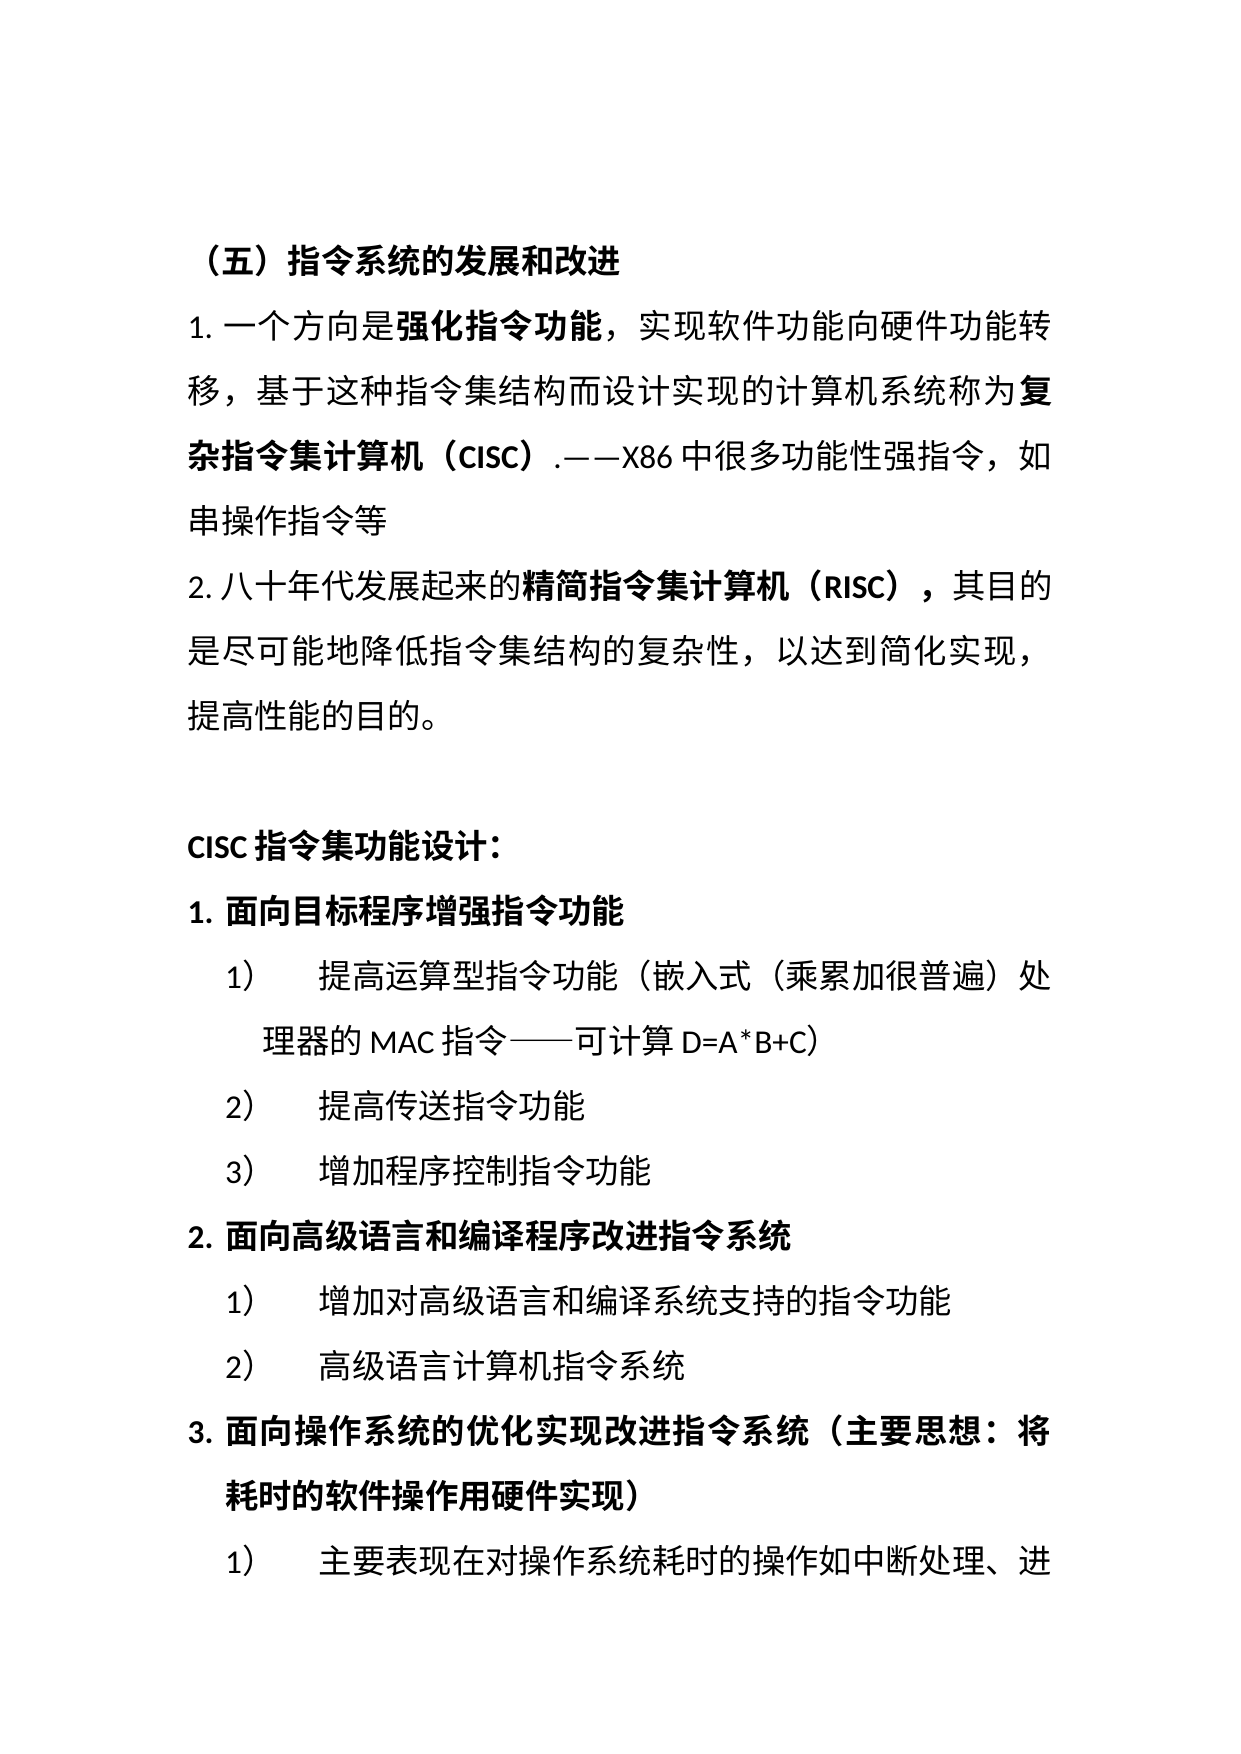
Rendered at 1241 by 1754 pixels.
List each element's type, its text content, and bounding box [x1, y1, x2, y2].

list 面向目标程序增强指令功能 [187, 877, 1053, 942]
list 提高传送指令功能 [225, 1072, 1053, 1137]
list 增加对高级语言和编译系统支持的指令功能 [225, 1267, 1053, 1332]
list 增加程序控制指令功能 [225, 1137, 1053, 1202]
text CISC指令集功能设计： [187, 812, 1053, 877]
list 面向操作系统的优化实现改进指令系统（主要思想：将耗时的软件操作用硬件实现） [187, 1397, 1053, 1527]
text 2. 八十年代发展起来的精简指令集计算机（RISC），其目的是尽可能地降低指令集结构的复杂性，以达到简化实现，提高性能的目的。 [187, 552, 1053, 747]
text 1. 一个方向是强化指令功能，实现软件功能向硬件功能转移，基于这种指令集结构而设计实现的计算机系统称为复杂指令集计算机（CISC）.——X86中很多功能性强指令，如串操作指令等 [187, 292, 1053, 552]
list 提高运算型指令功能（嵌入式（乘累加很普遍）处理器的MAC指令——可计算D=A*B+C） [225, 942, 1053, 1072]
text （五）指令系统的发展和改进 [187, 227, 1053, 292]
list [225, 1527, 1053, 1592]
list 高级语言计算机指令系统 [225, 1332, 1053, 1397]
list 面向高级语言和编译程序改进指令系统 [187, 1202, 1053, 1267]
